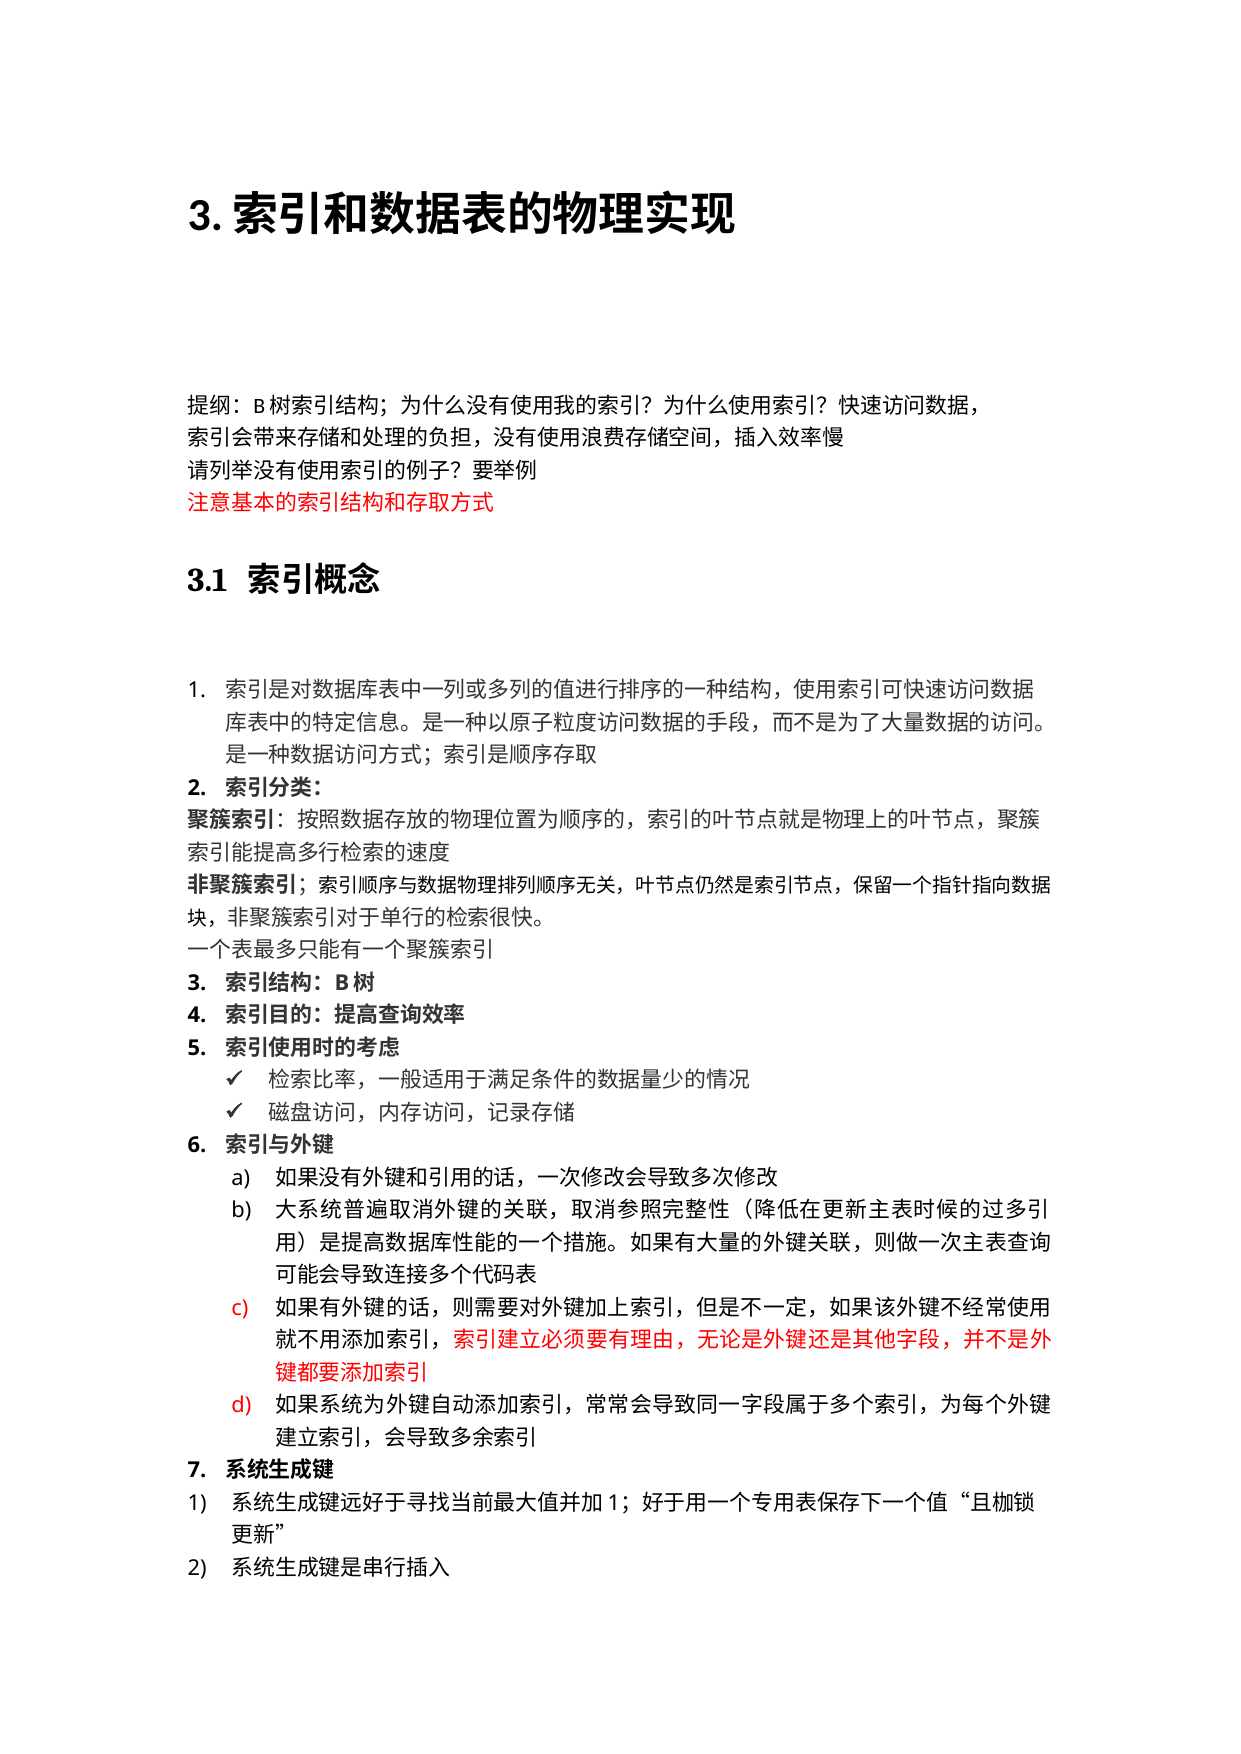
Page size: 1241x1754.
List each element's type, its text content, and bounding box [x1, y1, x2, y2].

list 索引使用时的考虑 [187, 1029, 1053, 1062]
text 注意基本的索引结构和存取方式 [187, 485, 1053, 517]
list 系统生成键远好于寻找当前最大值并加1；好于用一个专用表保存下一个值“且枷锁更新” [187, 1484, 1053, 1549]
subtitle 索引概念 [187, 544, 1053, 609]
text 请列举没有使用索引的例子？要举例 [187, 452, 1053, 485]
text 提纲：B树索引结构；为什么没有使用我的索引？为什么使用索引？快速访问数据， [187, 387, 1053, 420]
list 索引结构：B树 [187, 964, 1053, 997]
list 磁盘访问，内存访问，记录存储 [225, 1094, 1053, 1127]
subtitle 索引和数据表的物理实现 [187, 162, 1053, 259]
list 检索比率，一般适用于满足条件的数据量少的情况 [225, 1062, 1053, 1094]
list 大系统普遍取消外键的关联，取消参照完整性（降低在更新主表时候的过多引用）是提高数据库性能的一个措施。如果有大量的外键关联，则做一次主表查询可能会导致连接多个代码表 [231, 1192, 1053, 1289]
list 如果有外键的话，则需要对外键加上索引，但是不一定，如果该外键不经常使用就不用添加索引，索引建立必须要有理由，无论是外键还是其他字段，并不是外键都要添加索引 [231, 1289, 1053, 1387]
list 系统生成键是串行插入 [187, 1549, 1053, 1582]
list 索引是对数据库表中一列或多列的值进行排序的一种结构，使用索引可快速访问数据库表中的特定信息。是一种以原子粒度访问数据的手段，而不是为了大量数据的访问。是一种数据访问方式；索引是顺序存取 [187, 672, 1053, 769]
list 系统生成键 [187, 1452, 1053, 1484]
list 如果没有外键和引用的话，一次修改会导致多次修改 [231, 1159, 1053, 1192]
text 索引会带来存储和处理的负担，没有使用浪费存储空间，插入效率慢 [187, 420, 1053, 452]
list 索引目的：提高查询效率 [187, 997, 1053, 1029]
list 索引分类： [187, 769, 1053, 802]
list 索引与外键 [187, 1127, 1053, 1159]
list 如果系统为外键自动添加索引，常常会导致同一字段属于多个索引，为每个外键建立索引，会导致多余索引 [231, 1387, 1053, 1452]
text 非聚簇索引；索引顺序与数据物理排列顺序无关，叶节点仍然是索引节点，保留一个指针指向数据块，非聚簇索引对于单行的检索很快。 [187, 867, 1053, 932]
text 聚簇索引：按照数据存放的物理位置为顺序的，索引的叶节点就是物理上的叶节点，聚簇索引能提高多行检索的速度 [187, 802, 1053, 867]
text 一个表最多只能有一个聚簇索引 [187, 932, 1053, 964]
